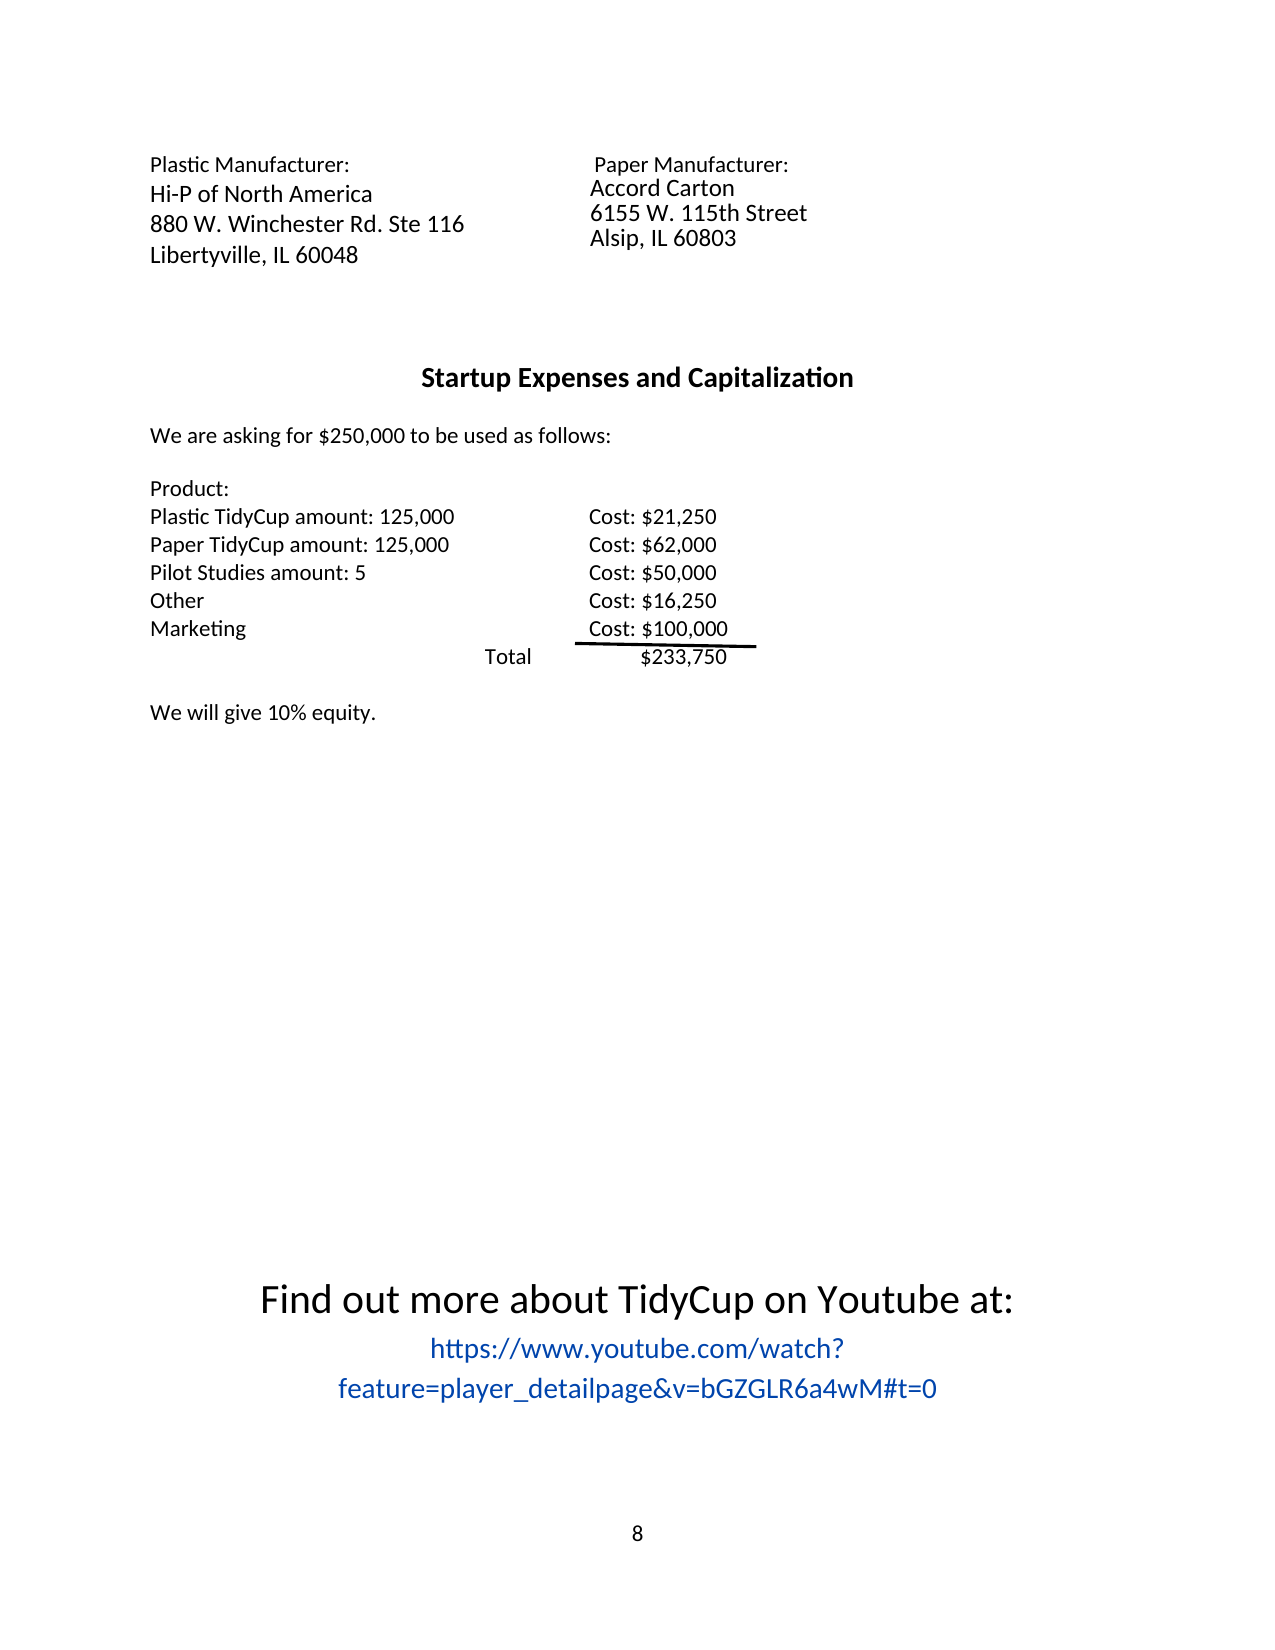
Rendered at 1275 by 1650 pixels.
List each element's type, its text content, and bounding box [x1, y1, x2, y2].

text Plastic TidyCup amount: 125,000 Cost: $21,250 [150, 502, 1125, 530]
text Marketing Cost: $100,000 [150, 614, 1125, 642]
text Total $233,750 [150, 642, 1125, 670]
text Startup Expenses and Capitalization [150, 359, 1125, 395]
text Find out more about TidyCup on Youtube at: https://www.youtube.com/watch?feature=player_detailpage&v=bGZGLR6a4wM#t=0 [150, 1273, 1125, 1406]
text Hi-P of North America [150, 178, 1125, 208]
text We are asking for $250,000 to be used as follows: [150, 421, 1125, 449]
text Other Cost: $16,250 [150, 586, 1125, 614]
text Plastic Manufacturer: Paper Manufacturer: [150, 150, 1125, 178]
text Pilot Studies amount: 5 Cost: $50,000 [150, 558, 1125, 586]
text Paper TidyCup amount: 125,000 Cost: $62,000 [150, 530, 1125, 558]
text Product: [150, 474, 1125, 502]
text 880 W. Winchester Rd. Ste 116 [150, 208, 1125, 239]
text We will give 10% equity. [150, 698, 1125, 726]
text Libertyville, IL 60048 [150, 239, 1125, 269]
